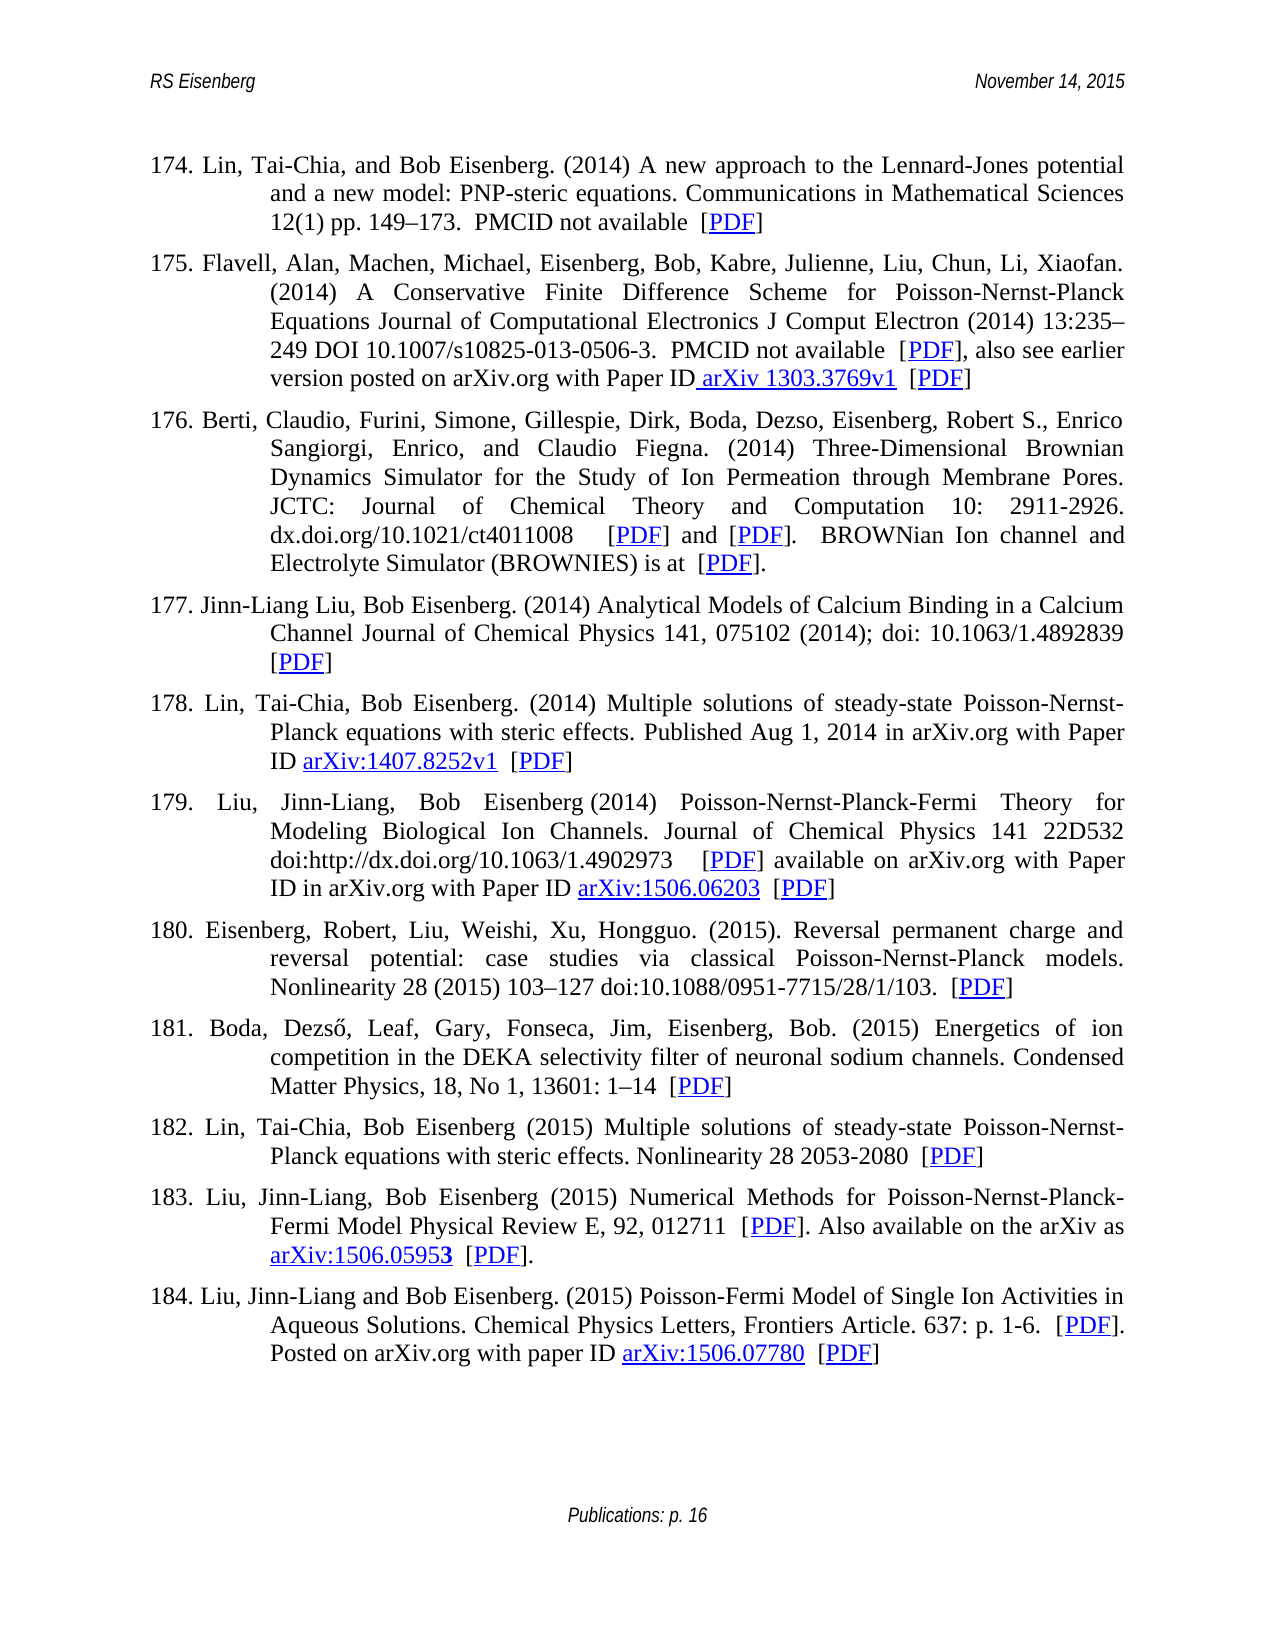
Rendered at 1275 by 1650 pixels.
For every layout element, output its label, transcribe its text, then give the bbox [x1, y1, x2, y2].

text 177. Jinn-Liang Liu, Bob Eisenberg. (2014) Analytical Models of Calcium Binding in a Calcium Channel Journal of Chemical Physics 141, 075102 (2014); doi: 10.1063/1.4892839 [PDF] [150, 590, 1125, 676]
text 184. Liu, Jinn-Liang and Bob Eisenberg. (2015) Poisson-Fermi Model of Single Ion Activities in Aqueous Solutions. Chemical Physics Letters, Frontiers Article. 637: p. 1-6. [PDF]. Posted on arXiv.org with paper ID arXiv:1506.07780 [PDF] [150, 1281, 1125, 1367]
text 180. Eisenberg, Robert, Liu, Weishi, Xu, Hongguo. (2015). Reversal permanent charge and reversal potential: case studies via classical Poisson-Nernst-Planck models. Nonlinearity 28 (2015) 103–127 doi:10.1088/0951-7715/28/1/103. [PDF] [150, 915, 1125, 1001]
text 181. Boda, Dezső, Leaf, Gary, Fonseca, Jim, Eisenberg, Bob. (2015) Energetics of ion competition in the DEKA selectivity filter of neuronal sodium channels. Condensed Matter Physics, 18, No 1, 13601: 1–14 [PDF] [150, 1013, 1125, 1100]
text 174. Lin, Tai-Chia, and Bob Eisenberg. (2014) A new approach to the Lennard-Jones potential and a new model: PNP-steric equations. Communications in Mathematical Sciences 12(1) pp. 149–173. PMCID not available [PDF] [150, 150, 1125, 236]
text 182. Lin, Tai-Chia, Bob Eisenberg (2015) Multiple solutions of steady-state Poisson-Nernst-Planck equations with steric effects. Nonlinearity 28 2053-2080 [PDF] [150, 1112, 1125, 1170]
text 183. Liu, Jinn-Liang, Bob Eisenberg (2015) Numerical Methods for Poisson-Nernst-Planck-Fermi Model Physical Review E, 92, 012711 [PDF]. Also available on the arXiv as arXiv:1506.05953 [PDF]. [150, 1182, 1125, 1268]
text 178. Lin, Tai-Chia, Bob Eisenberg. (2014) Multiple solutions of steady-state Poisson-Nernst-Planck equations with steric effects. Published Aug 1, 2014 in arXiv.org with Paper ID arXiv:1407.8252v1 [PDF] [150, 688, 1125, 775]
text 176. Berti, Claudio, Furini, Simone, Gillespie, Dirk, Boda, Dezso, Eisenberg, Robert S., Enrico Sangiorgi, Enrico, and Claudio Fiegna. (2014) Three-Dimensional Brownian Dynamics Simulator for the Study of Ion Permeation through Membrane Pores. JCTC: Journal of Chemical Theory and Computation 10: 2911-2926. dx.doi.org/10.1021/ct4011008 [PDF] and [PDF]. BROWNian Ion channel and Electrolyte Simulator (BROWNIES) is at [PDF]. [150, 405, 1125, 577]
text 179. Liu, Jinn-Liang, Bob Eisenberg (2014) Poisson-Nernst-Planck-Fermi Theory for Modeling Biological Ion Channels. Journal of Chemical Physics 141 22D532 doi:http://dx.doi.org/10.1063/1.4902973 [PDF] available on arXiv.org with Paper ID in arXiv.org with Paper ID arXiv:1506.06203 [PDF] [150, 787, 1125, 902]
text 175. Flavell, Alan, Machen, Michael, Eisenberg, Bob, Kabre, Julienne, Liu, Chun, Li, Xiaofan. (2014) A Conservative Finite Difference Scheme for Poisson-Nernst-Planck Equations Journal of Computational Electronics J Comput Electron (2014) 13:235–249 DOI 10.1007/s10825-013-0506-3. PMCID not available [PDF], also see earlier version posted on arXiv.org with Paper ID arXiv 1303.3769v1 [PDF] [150, 248, 1125, 392]
